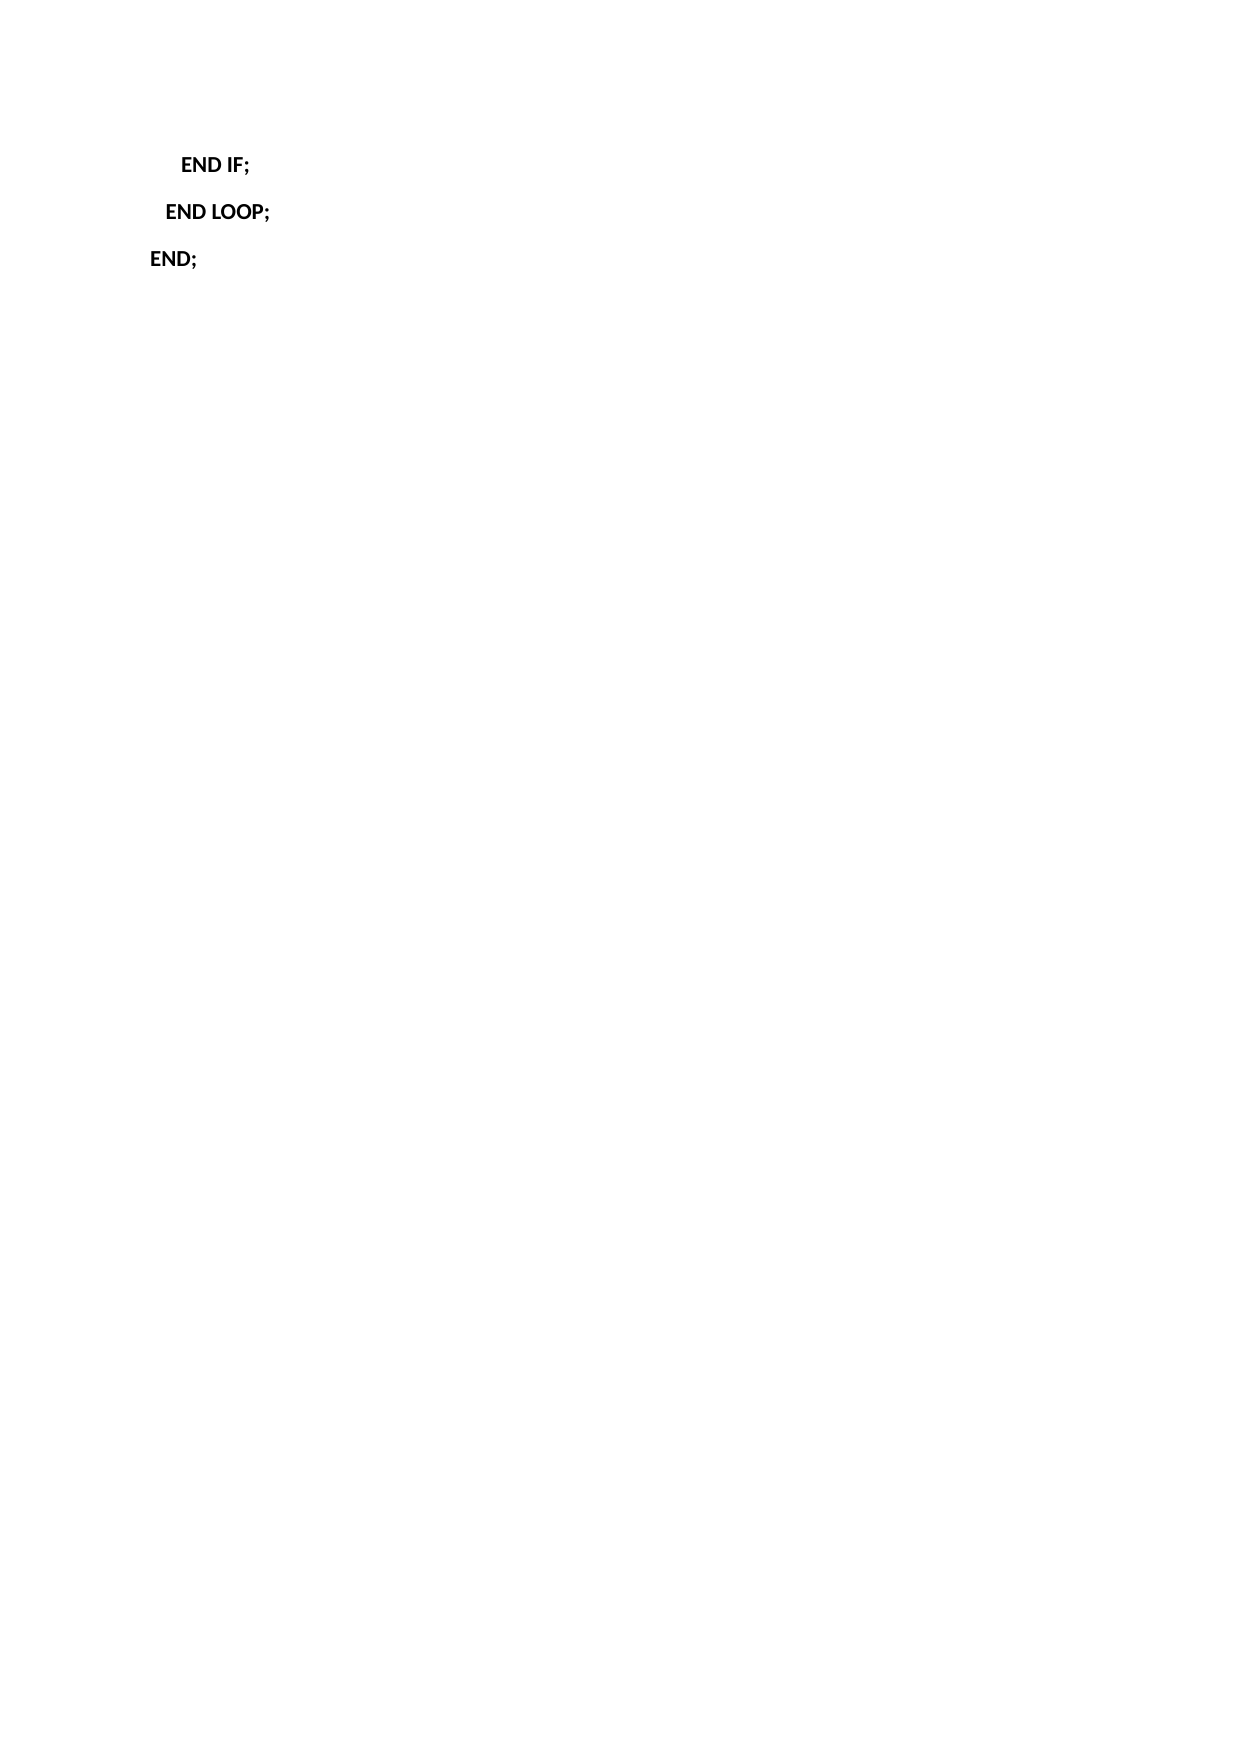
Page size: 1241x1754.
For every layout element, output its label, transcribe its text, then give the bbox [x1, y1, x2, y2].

text END LOOP; [150, 197, 1090, 225]
text END IF; [150, 150, 1090, 178]
text END; [150, 244, 1090, 272]
